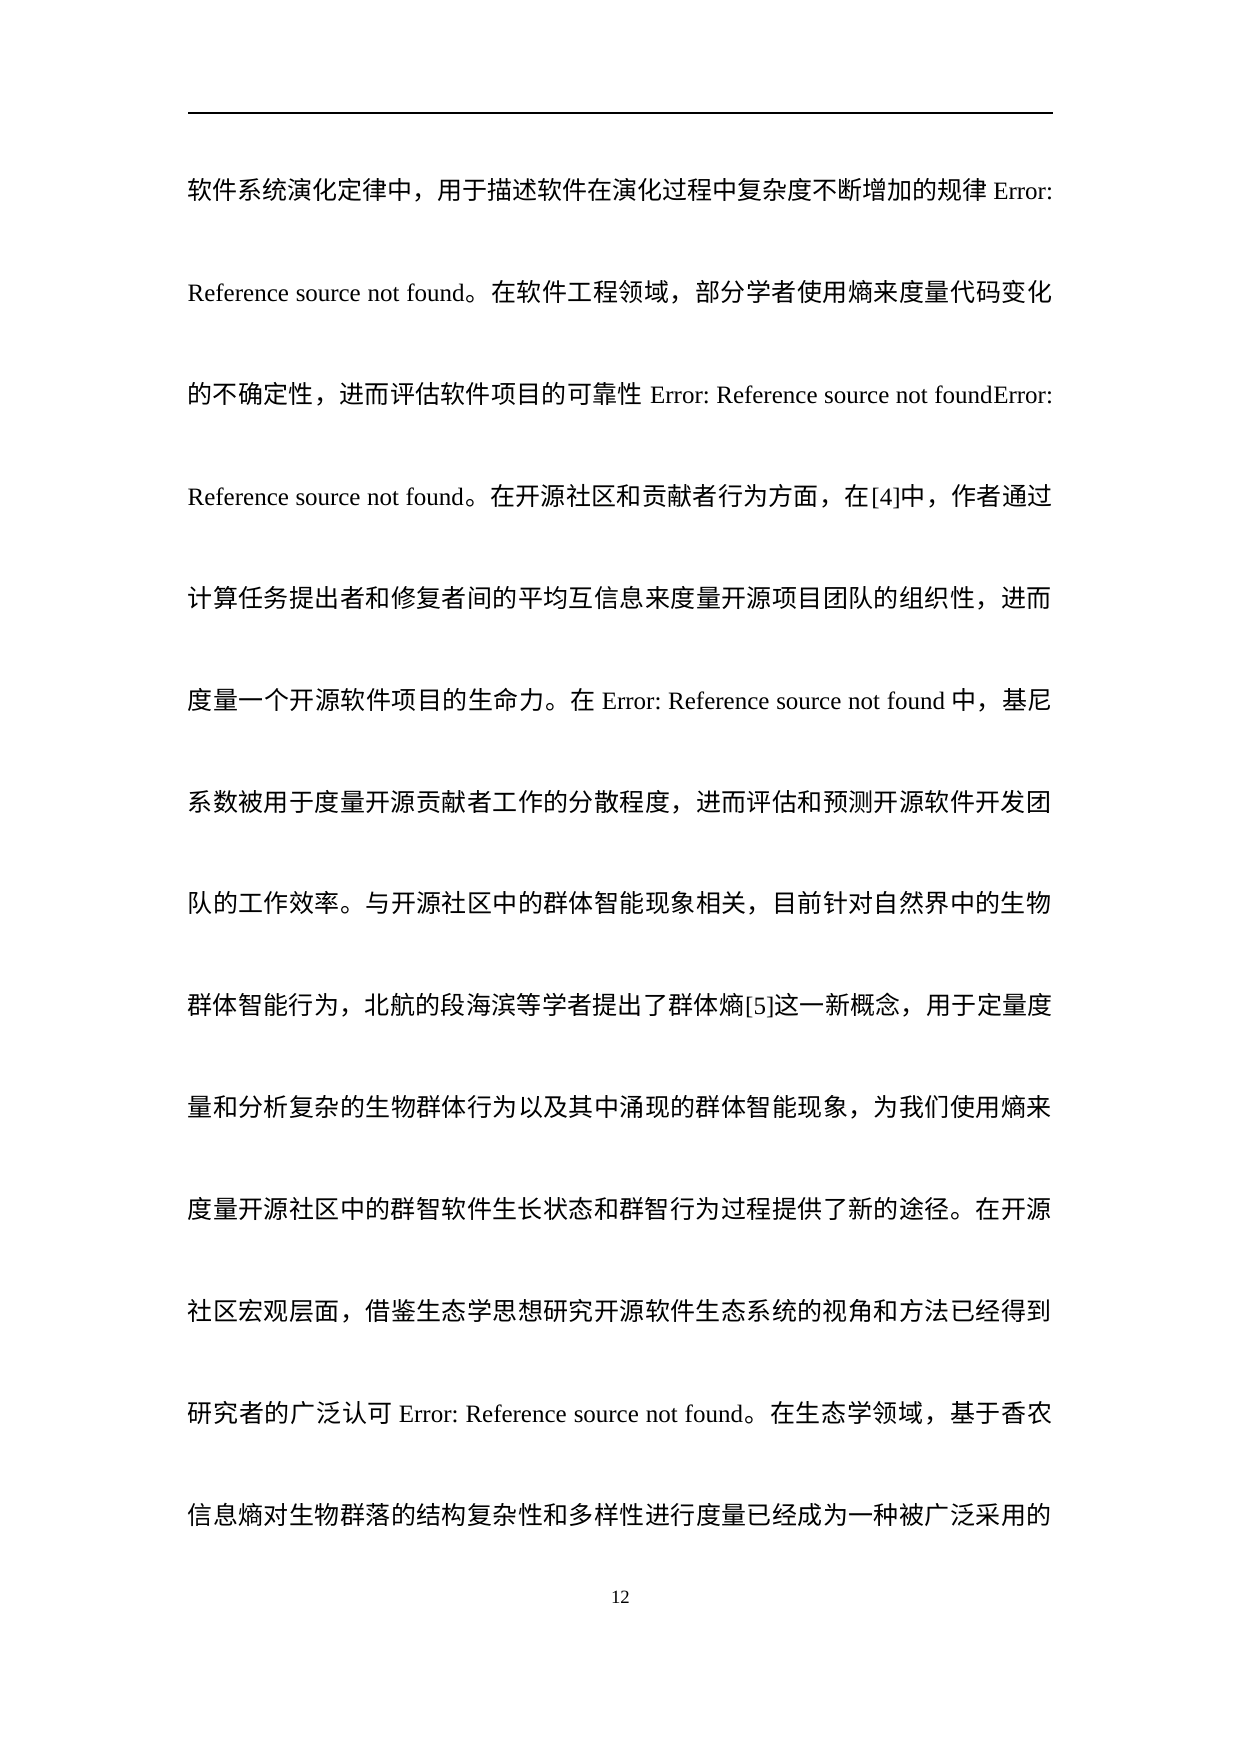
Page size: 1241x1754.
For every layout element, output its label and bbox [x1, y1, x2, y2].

text [187, 155, 1053, 1547]
